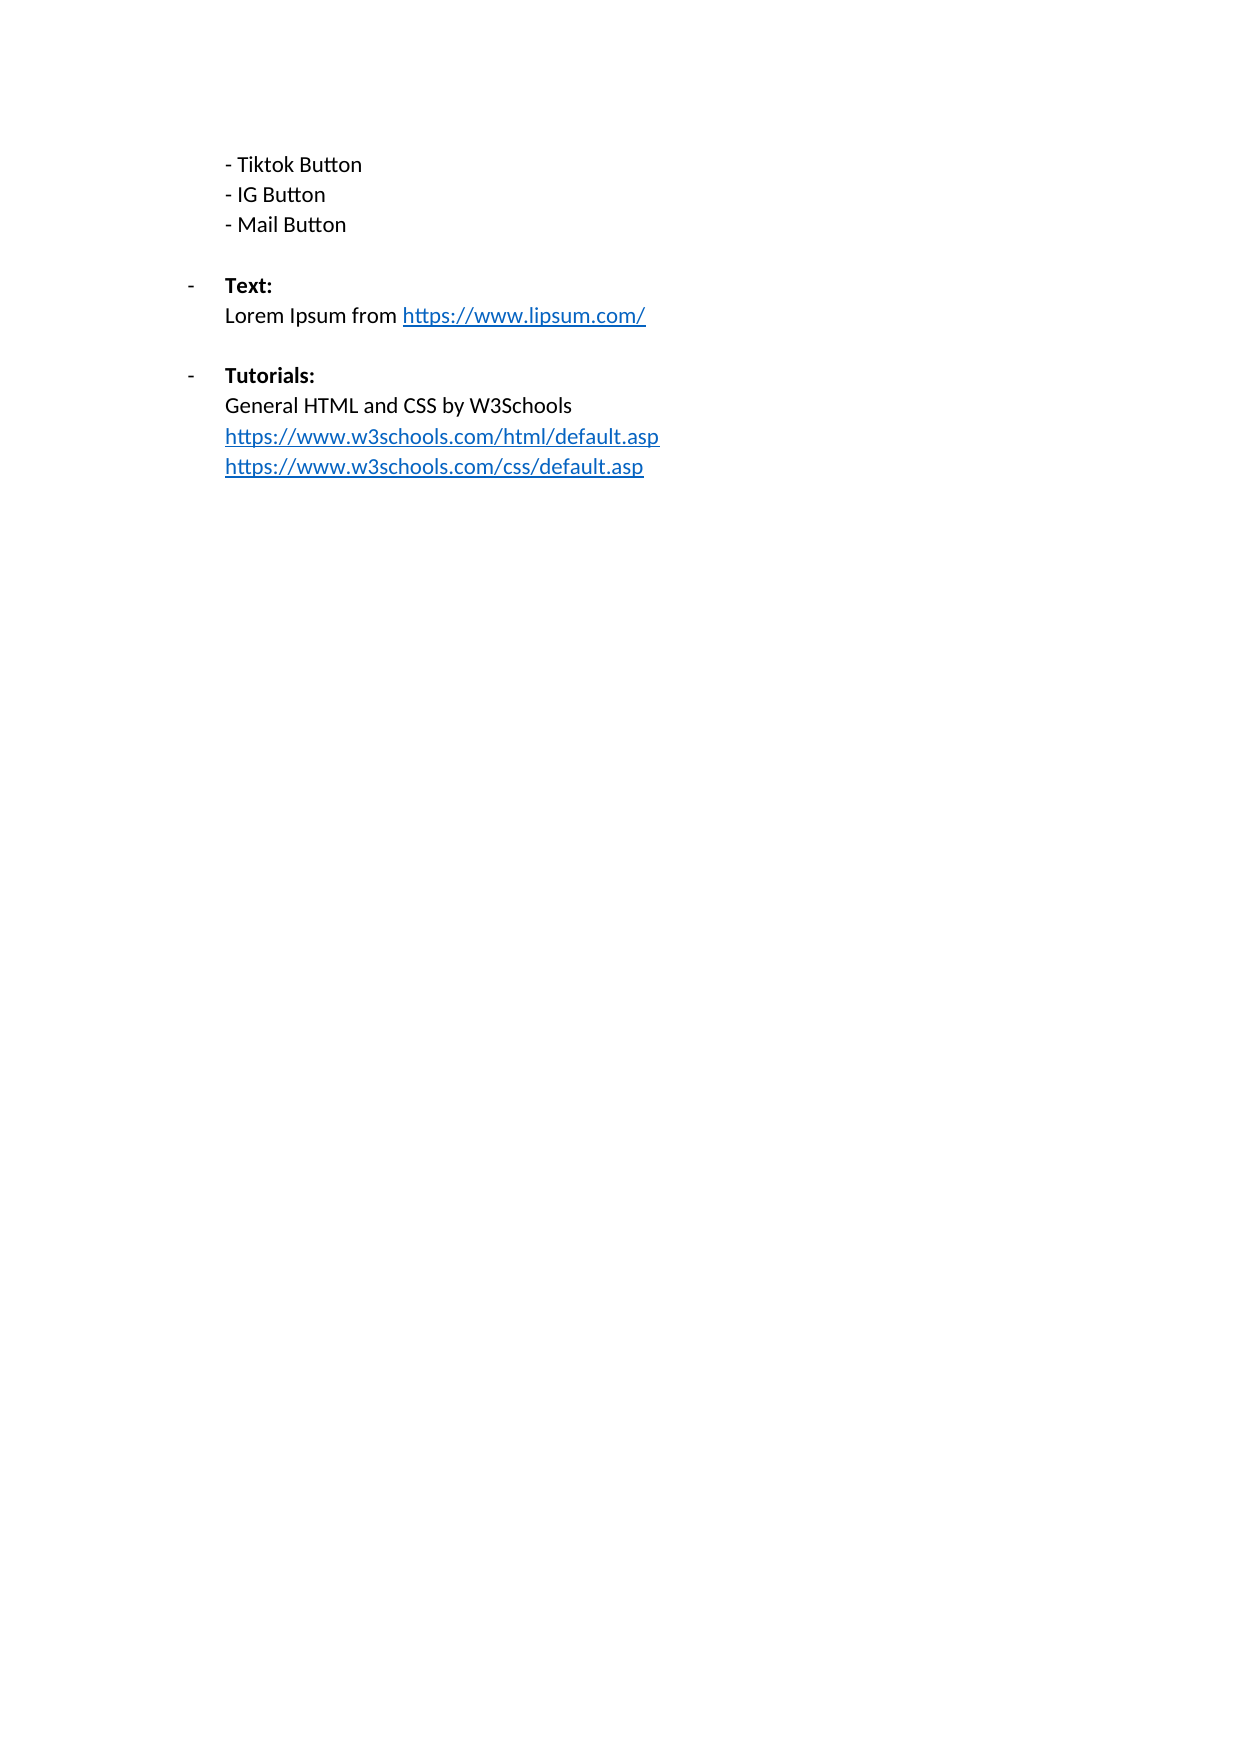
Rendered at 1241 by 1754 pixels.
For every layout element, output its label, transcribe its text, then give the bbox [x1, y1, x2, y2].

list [187, 150, 1090, 269]
list Tutorials: General HTML and CSS by W3Schools [187, 361, 1090, 420]
list https://www.w3schools.com/html/default.asp [225, 422, 1090, 450]
list Text: Lorem Ipsum from https://www.lipsum.com/ [187, 271, 1090, 359]
list https://www.w3schools.com/css/default.asp [225, 452, 1090, 480]
